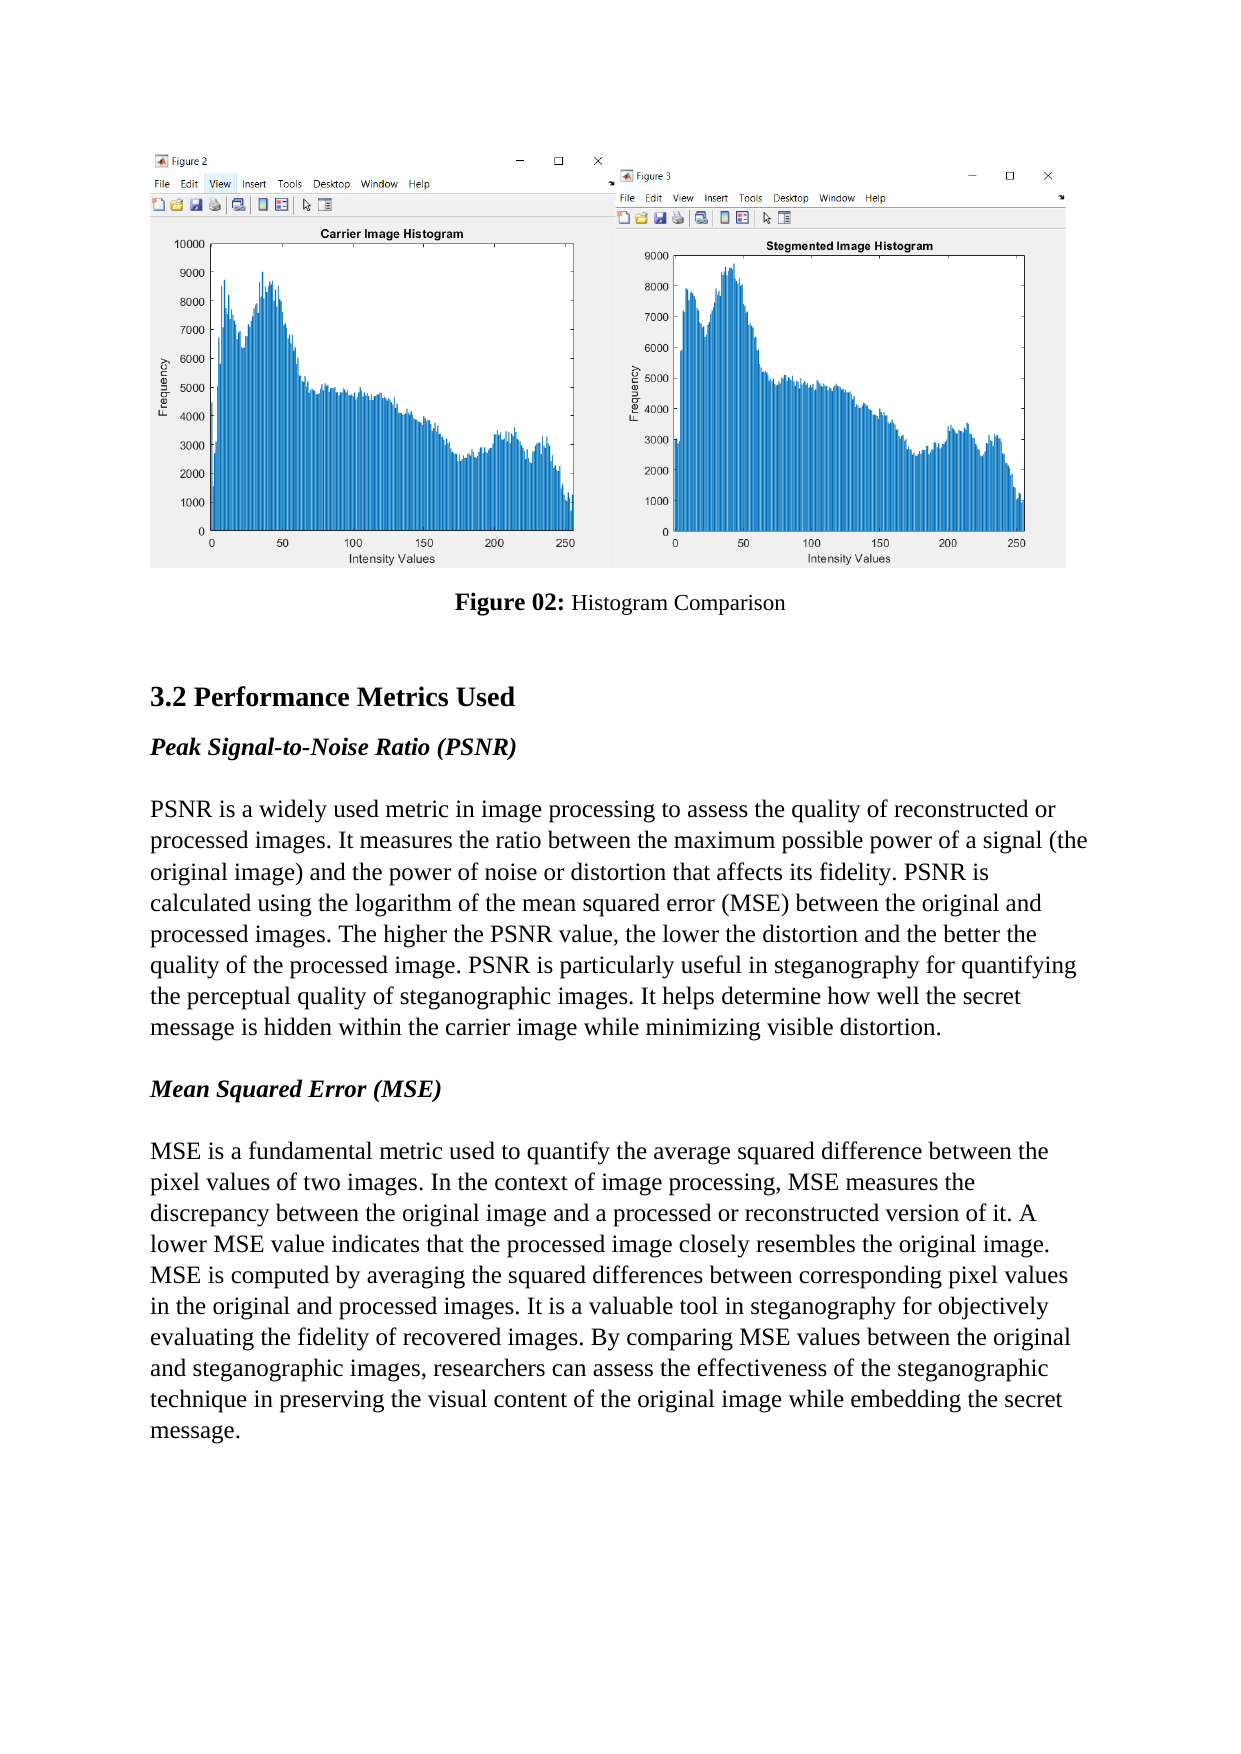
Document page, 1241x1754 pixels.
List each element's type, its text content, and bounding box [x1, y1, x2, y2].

text MSE is a fundamental metric used to quantify the average squared difference between the pixel values of two images. In the context of image processing, MSE measures the discrepancy between the original image and a processed or reconstructed version of it. A lower MSE value indicates that the processed image closely resembles the original image. MSE is computed by averaging the squared differences between corresponding pixel values in the original and processed images. It is a valuable tool in steganography for objectively evaluating the fidelity of recovered images. By comparing MSE values between the original and steganographic images, researchers can assess the effectiveness of the steganographic technique in preserving the visual content of the original image while embedding the secret message. [150, 1136, 1090, 1444]
text Mean Squared Error (MSE) [150, 1074, 1090, 1103]
picture [150, 150, 1066, 568]
text Figure 02: Histogram Comparison [150, 587, 1090, 616]
text 3.2 Performance Metrics Used [150, 679, 1090, 713]
text PSNR is a widely used metric in image processing to assess the quality of reconstructed or processed images. It measures the ratio between the maximum possible power of a signal (the original image) and the power of noise or distortion that affects its fidelity. PSNR is calculated using the logarithm of the mean squared error (MSE) between the original and processed images. The higher the PSNR value, the lower the distortion and the better the quality of the processed image. PSNR is particularly useful in steganography for quantifying the perceptual quality of steganographic images. It helps determine how well the secret message is hidden within the carrier image while minimizing visible distortion. [150, 794, 1090, 1041]
text Peak Signal-to-Noise Ratio (PSNR) [150, 732, 1090, 761]
